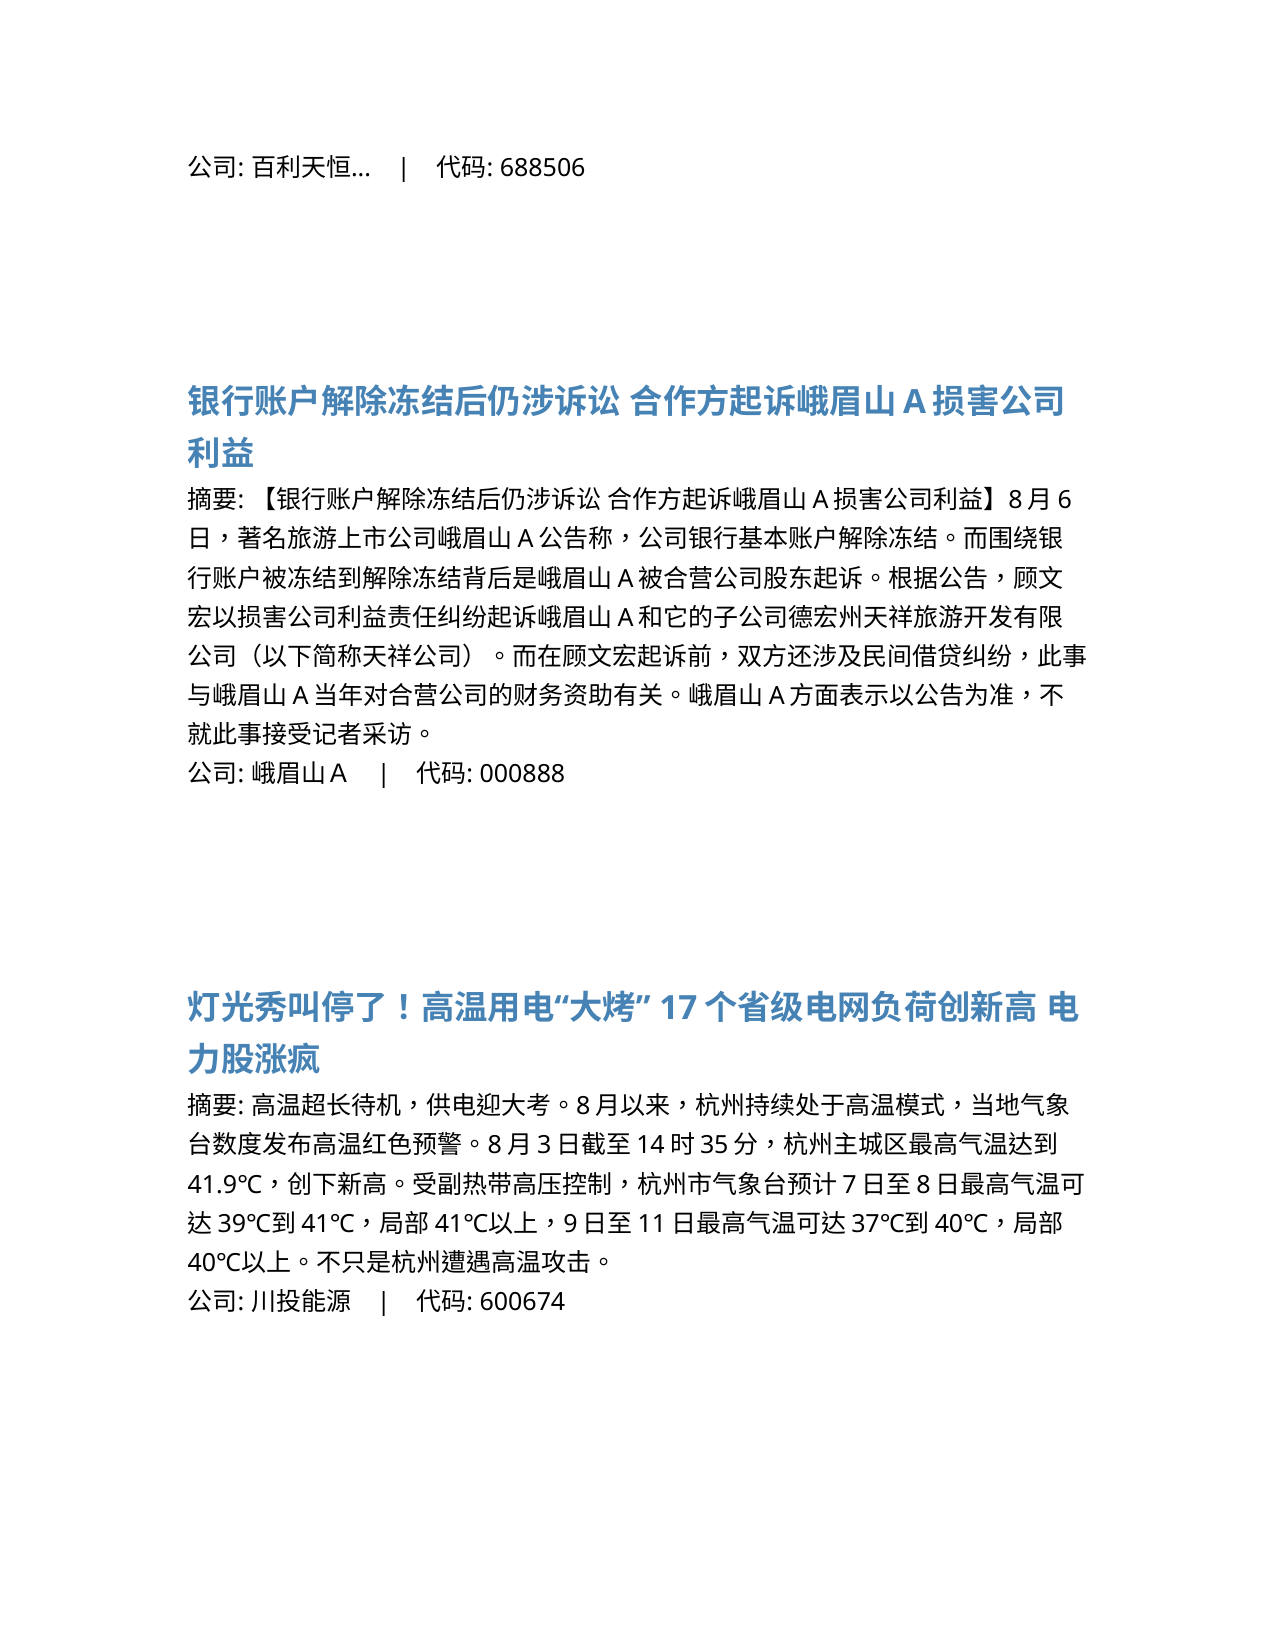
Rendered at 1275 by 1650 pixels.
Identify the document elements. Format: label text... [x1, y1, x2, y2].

text 摘要: 高温超长待机，供电迎大考。8月以来，杭州持续处于高温模式，当地气象台数度发布高温红色预警。8月3日截至14时35分，杭州主城区最高气温达到41.9℃，创下新高。受副热带高压控制，杭州市气象台预计7日至8日最高气温可达39℃到41℃，局部41℃以上，9日至11日最高气温可达37℃到40℃，局部40℃以上。不只是杭州遭遇高温攻击。 公司: 川投能源 | 代码: 600674 [187, 1088, 1087, 1357]
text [187, 150, 1087, 223]
text 摘要: 【银行账户解除冻结后仍涉诉讼 合作方起诉峨眉山A损害公司利益】8月6日，著名旅游上市公司峨眉山A公告称，公司银行基本账户解除冻结。而围绕银行账户被冻结到解除冻结背后是峨眉山A被合营公司股东起诉。根据公告，顾文宏以损害公司利益责任纠纷起诉峨眉山A和它的子公司德宏州天祥旅游开发有限公司（以下简称天祥公司）。而在顾文宏起诉前，双方还涉及民间借贷纠纷，此事与峨眉山A当年对合营公司的财务资助有关。峨眉山A方面表示以公告为准，不就此事接受记者采访。 公司: 峨眉山Ａ | 代码: 000888 [187, 482, 1087, 829]
subtitle 灯光秀叫停了！高温用电“大烤” 17个省级电网负荷创新高 电力股涨疯 [187, 983, 1087, 1081]
subtitle 银行账户解除冻结后仍涉诉讼 合作方起诉峨眉山A损害公司利益 [187, 377, 1087, 475]
